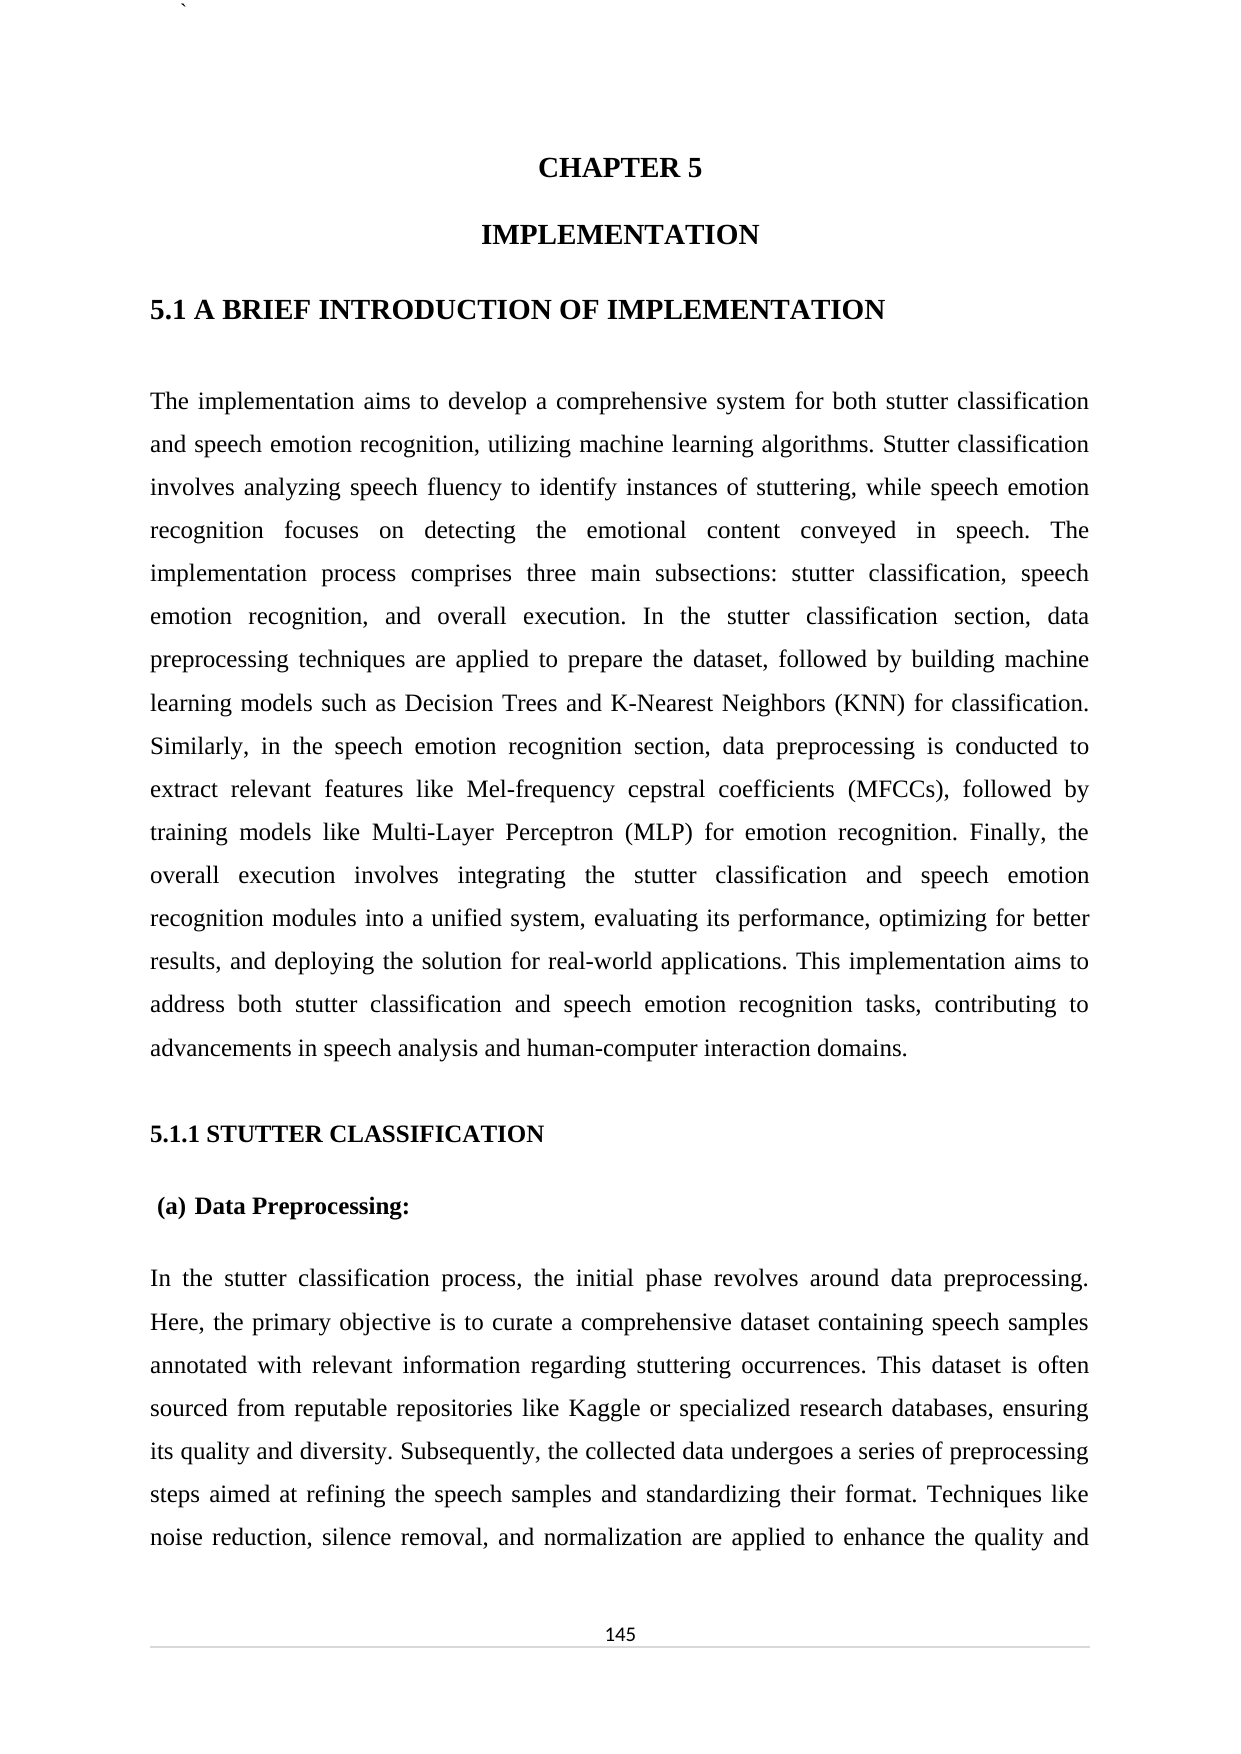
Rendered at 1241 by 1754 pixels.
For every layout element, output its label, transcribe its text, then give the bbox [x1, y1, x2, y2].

text 5.1 A BRIEF INTRODUCTION OF IMPLEMENTATION [150, 292, 1090, 326]
list Data Preprocessing: [157, 1191, 1090, 1220]
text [150, 1263, 1090, 1551]
text 5.1.1 STUTTER CLASSIFICATION [150, 1119, 1090, 1148]
text IMPLEMENTATION [150, 217, 1090, 251]
text The implementation aims to develop a comprehensive system for both stutter classification and speech emotion recognition, utilizing machine learning algorithms. Stutter classification involves analyzing speech fluency to identify instances of stuttering, while speech emotion recognition focuses on detecting the emotional content conveyed in speech. The implementation process comprises three main subsections: stutter classification, speech emotion recognition, and overall execution. In the stutter classification section, data preprocessing techniques are applied to prepare the dataset, followed by building machine learning models such as Decision Trees and K-Nearest Neighbors (KNN) for classification. Similarly, in the speech emotion recognition section, data preprocessing is conducted to extract relevant features like Mel-frequency cepstral coefficients (MFCCs), followed by training models like Multi-Layer Perceptron (MLP) for emotion recognition. Finally, the overall execution involves integrating the stutter classification and speech emotion recognition modules into a unified system, evaluating its performance, optimizing for better results, and deploying the solution for real-world applications. This implementation aims to address both stutter classification and speech emotion recognition tasks, contributing to advancements in speech analysis and human-computer interaction domains. [150, 386, 1090, 1061]
text CHAPTER 5 [150, 150, 1090, 183]
